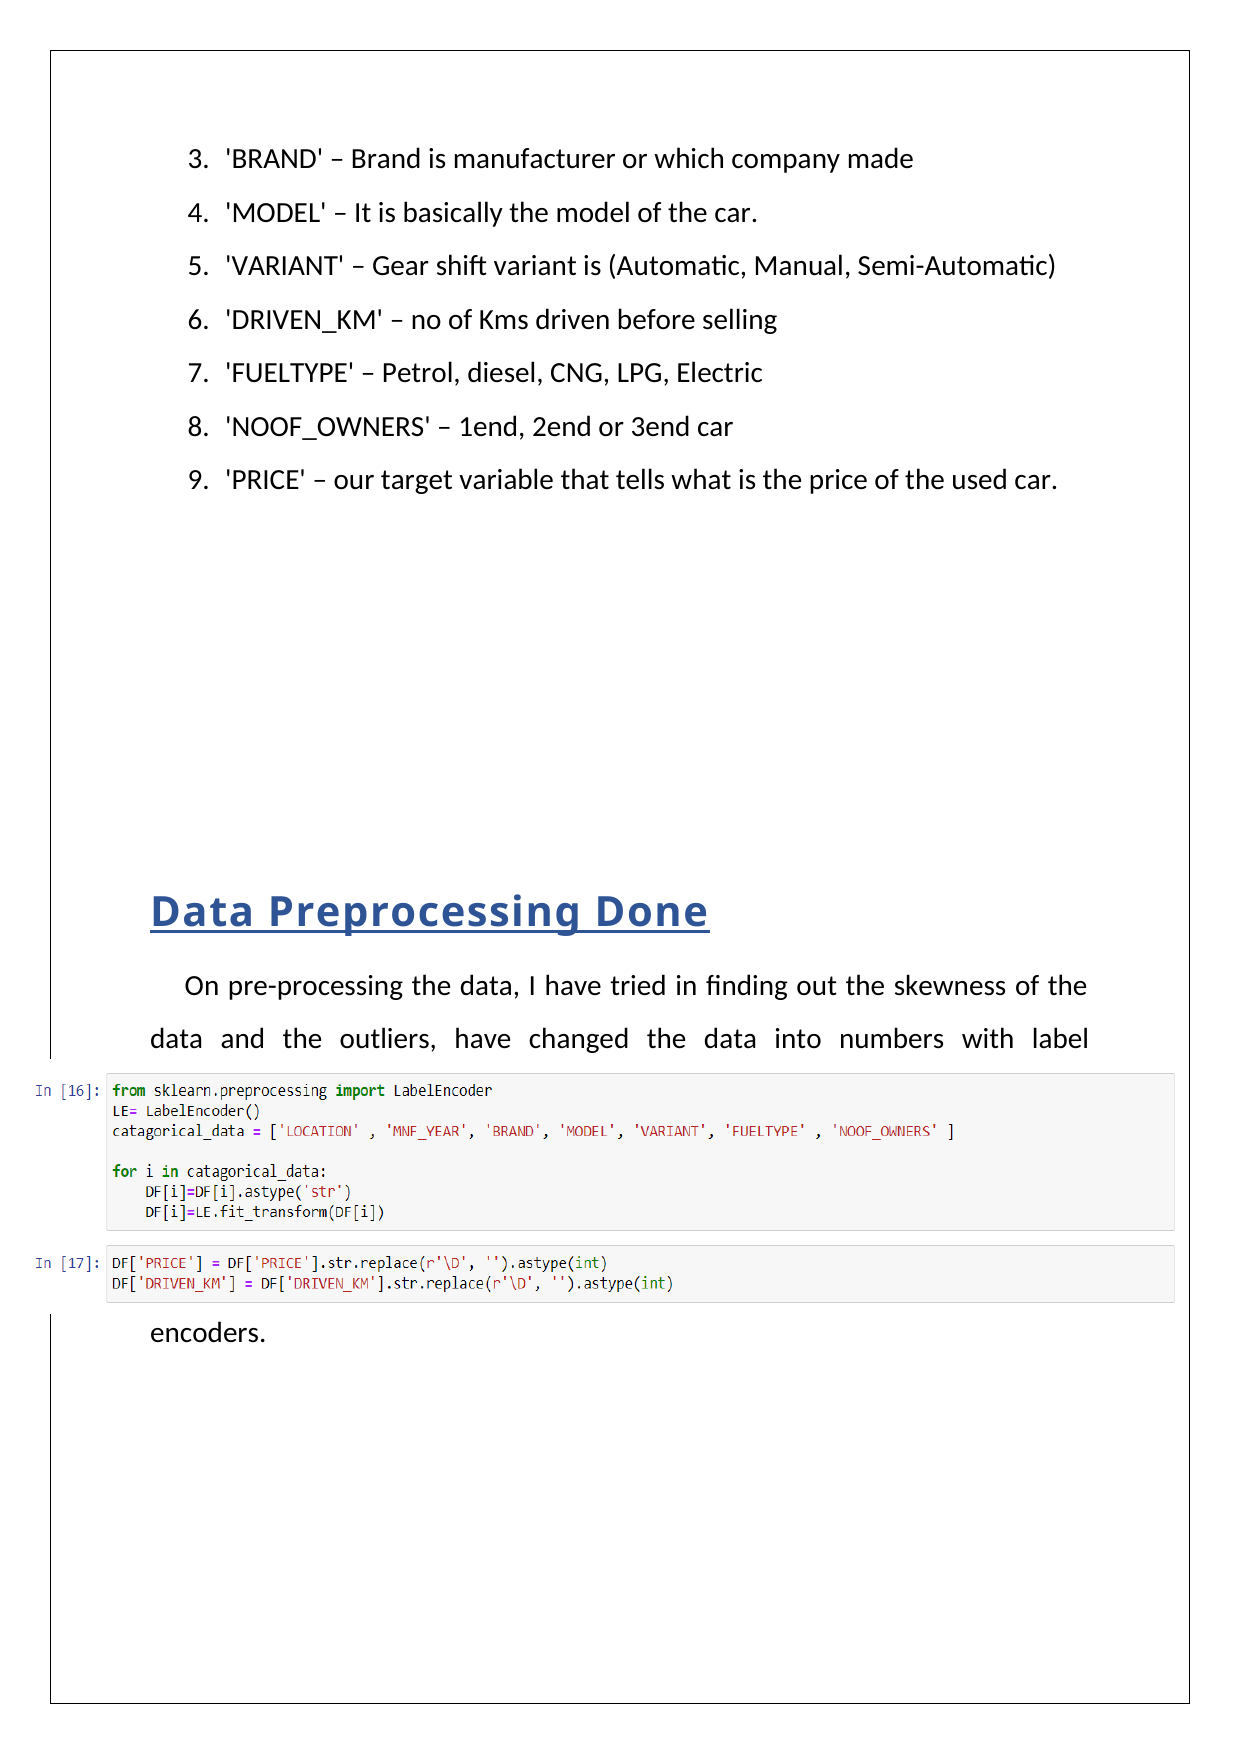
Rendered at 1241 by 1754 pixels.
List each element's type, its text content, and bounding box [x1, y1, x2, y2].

list 'BRAND' – Brand is manufacturer or which company made [187, 141, 1090, 176]
text On pre-processing the data, I have tried in finding out the skewness of the data and the outliers, have changed the data into numbers with label encoders. [150, 967, 1090, 1059]
list 'NOOF_OWNERS' – 1end, 2end or 3end car [187, 408, 1090, 443]
list 'MODEL' – It is basically the model of the car. [187, 194, 1090, 229]
list 'PRICE' – our target variable that tells what is the price of the used car. [187, 461, 1090, 497]
list 'VARIANT' – Gear shift variant is (Automatic, Manual, Semi-Automatic) [187, 247, 1090, 283]
list 'DRIVEN_KM' – no of Kms driven before selling [187, 301, 1090, 336]
picture [15, 1059, 1187, 1314]
subtitle Data Preprocessing Done [150, 882, 1090, 938]
text On pre-processing the data, I have tried in finding out the skewness of the data and the outliers, have changed the data into numbers with label encoders. [150, 1314, 1090, 1349]
list 'FUELTYPE' – Petrol, diesel, CNG, LPG, Electric [187, 354, 1090, 390]
